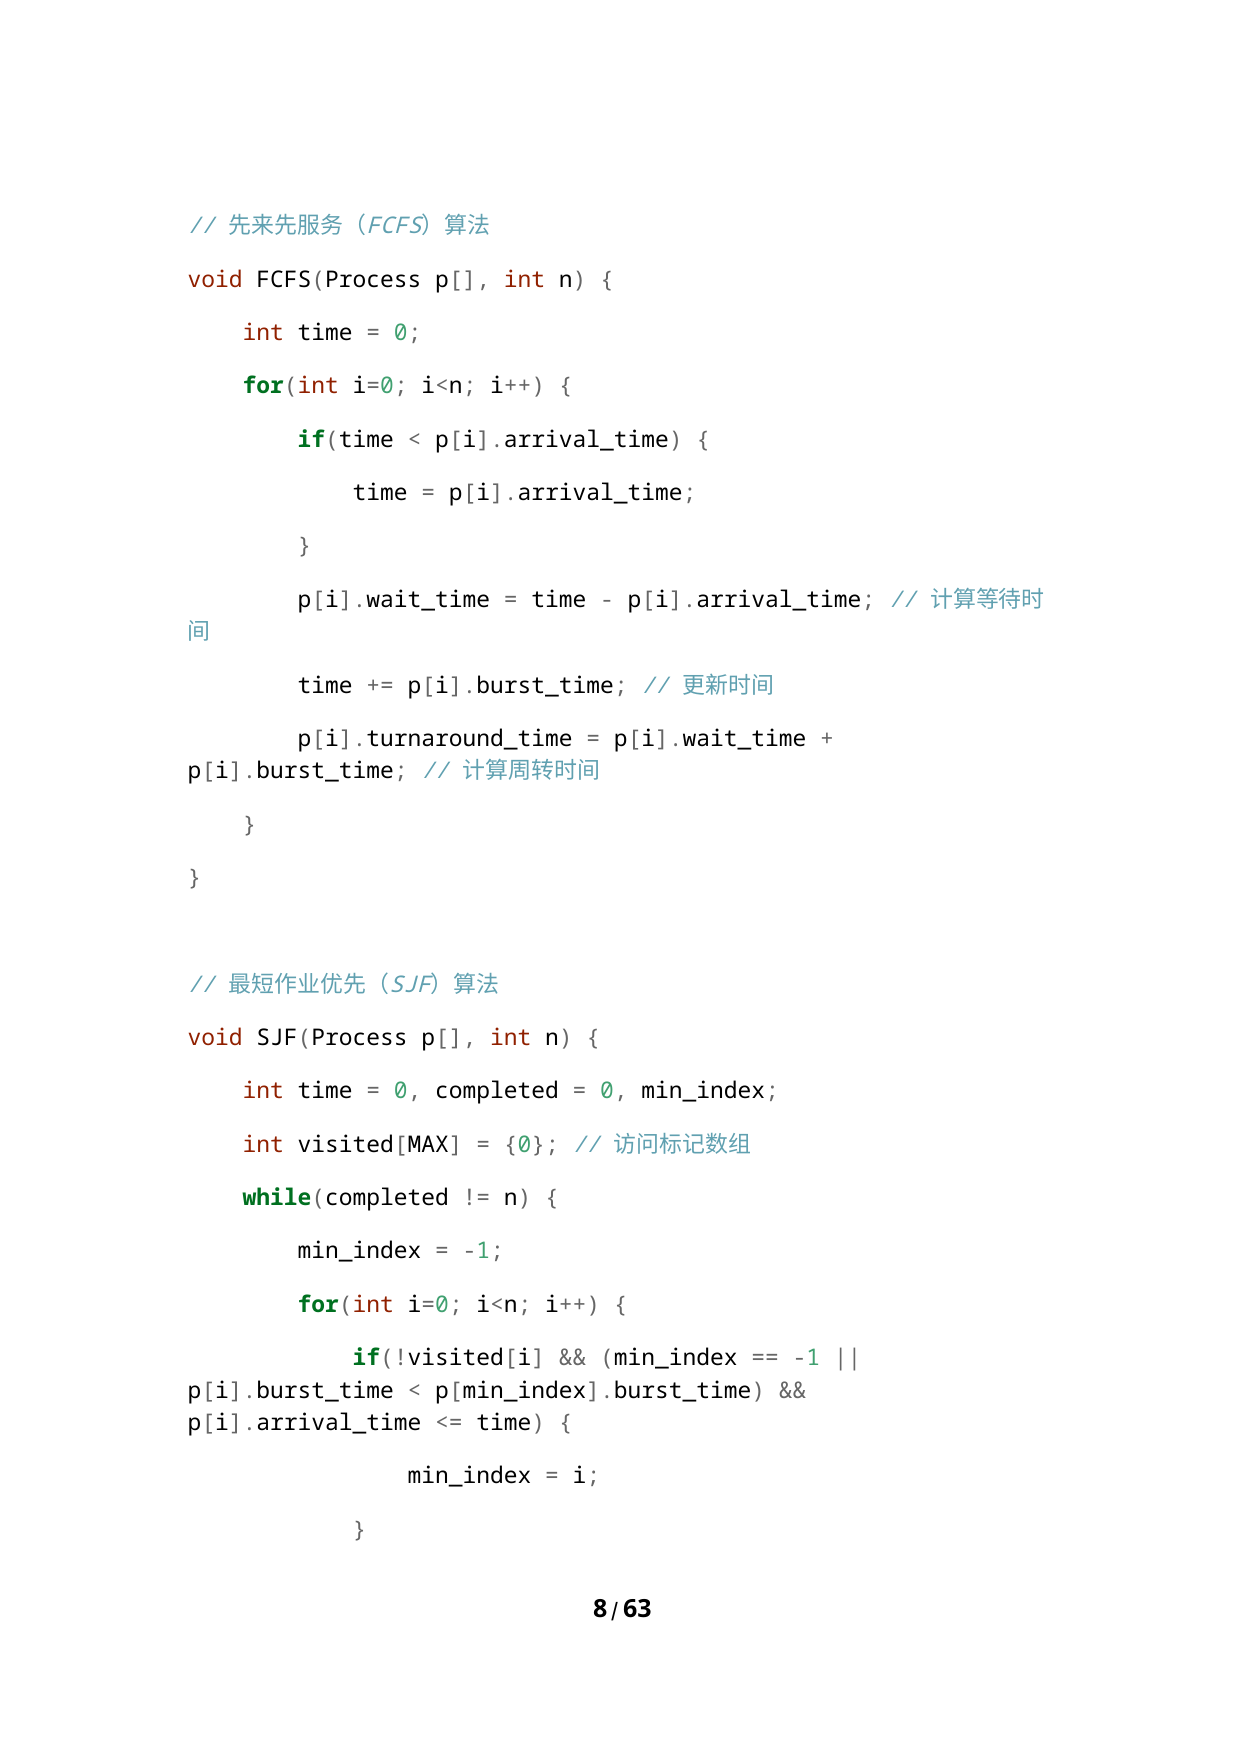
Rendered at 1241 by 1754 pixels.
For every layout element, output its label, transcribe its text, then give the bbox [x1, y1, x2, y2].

text min_index = -1; [187, 1234, 1053, 1266]
text void FCFS(Process p[], int n) { [187, 262, 1053, 295]
text p[i].turnaround_time = p[i].wait_time + p[i].burst_time; // 计算周转时间 [187, 721, 1053, 786]
text } [187, 861, 1053, 893]
text while(completed != n) { [187, 1181, 1053, 1213]
text } [187, 807, 1053, 840]
text for(int i=0; i<n; i++) { [187, 369, 1053, 401]
text for(int i=0; i<n; i++) { [187, 1287, 1053, 1320]
text time += p[i].burst_time; // 更新时间 [187, 668, 1053, 701]
text int time = 0; [187, 316, 1053, 348]
text time = p[i].arrival_time; [187, 476, 1053, 508]
text void SJF(Process p[], int n) { [187, 1021, 1053, 1053]
text int visited[MAX] = {0}; // 访问标记数组 [187, 1127, 1053, 1160]
text } [187, 1512, 1053, 1545]
text // 最短作业优先（SJF）算法 [187, 967, 1053, 1000]
text if(time < p[i].arrival_time) { [187, 422, 1053, 455]
text } [187, 529, 1053, 561]
text // 先来先服务（FCFS）算法 [187, 209, 1053, 241]
text if(!visited[i] && (min_index == -1 || p[i].burst_time < p[min_index].burst_time) && p[i].arrival_time <= time) { [187, 1341, 1053, 1438]
text p[i].wait_time = time - p[i].arrival_time; // 计算等待时间 [187, 582, 1053, 647]
text min_index = i; [187, 1459, 1053, 1491]
text int time = 0, completed = 0, min_index; [187, 1074, 1053, 1106]
